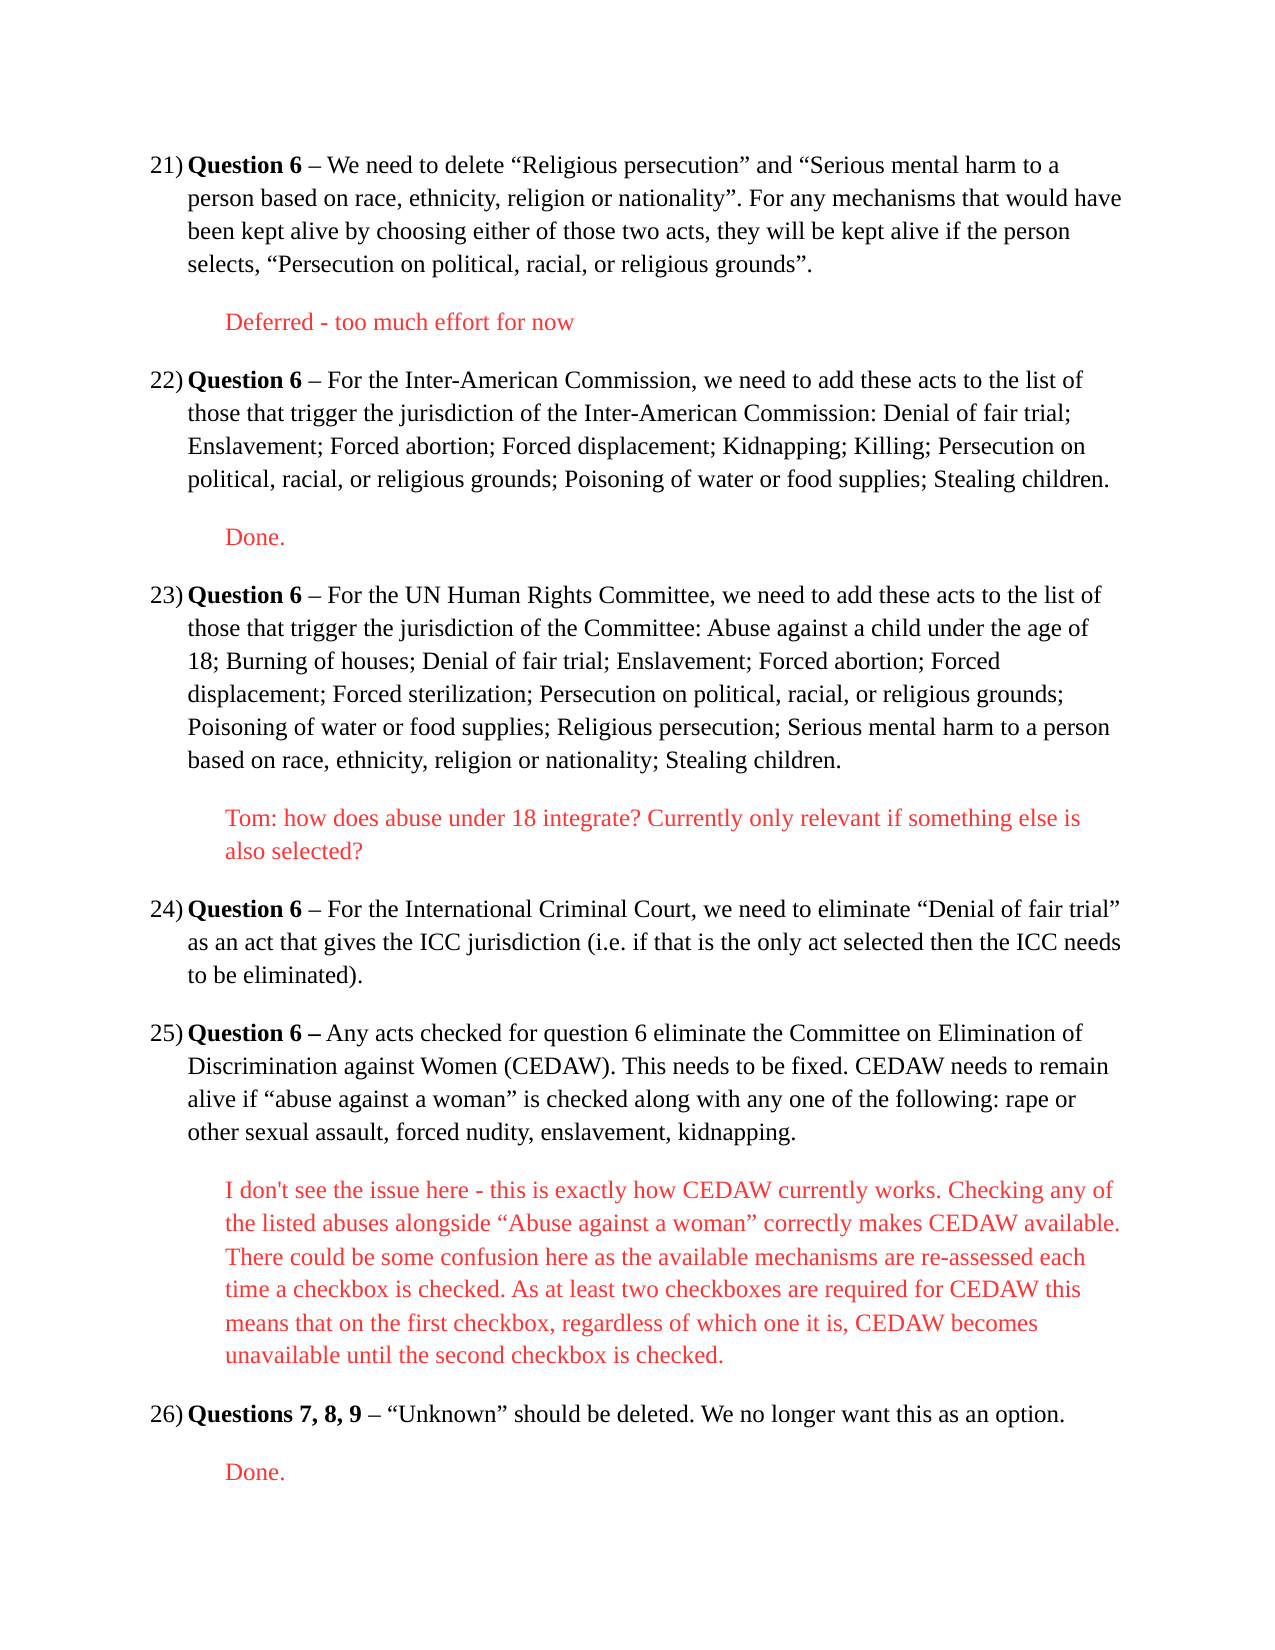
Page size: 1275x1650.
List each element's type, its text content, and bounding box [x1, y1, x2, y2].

list Done. [225, 1457, 1125, 1485]
list Tom: how does abuse under 18 integrate? Currently only relevant if something else is also selected? [225, 803, 1125, 865]
list Question 6 – For the International Criminal Court, we need to eliminate “Denial of fair trial” as an act that gives the ICC jurisdiction (i.e. if that is the only act selected then the ICC needs to be eliminated). [150, 894, 1125, 989]
list Questions 7, 8, 9 – “Unknown” should be deleted. We no longer want this as an option. [150, 1399, 1125, 1427]
list Question 6 – For the Inter-American Commission, we need to add these acts to the list of those that trigger the jurisdiction of the Inter-American Commission: Denial of fair trial; Enslavement; Forced abortion; Forced displacement; Kidnapping; Killing; Persecution on political, racial, or religious grounds; Poisoning of water or food supplies; Stealing children. [150, 365, 1125, 493]
list Question 6 – Any acts checked for question 6 eliminate the Committee on Elimination of Discrimination against Women (CEDAW). This needs to be fixed. CEDAW needs to remain alive if “abuse against a woman” is checked along with any one of the following: rape or other sexual assault, forced nudity, enslavement, kidnapping. [150, 1018, 1125, 1146]
list Question 6 – For the UN Human Rights Committee, we need to add these acts to the list of those that trigger the jurisdiction of the Committee: Abuse against a child under the age of 18; Burning of houses; Denial of fair trial; Enslavement; Forced abortion; Forced displacement; Forced sterilization; Persecution on political, racial, or religious grounds; Poisoning of water or food supplies; Religious persecution; Serious mental harm to a person based on race, ethnicity, religion or nationality; Stealing children. [150, 580, 1125, 774]
list I don't see the issue here - this is exactly how CEDAW currently works. Checking any of the listed abuses alongside “Abuse against a woman” correctly makes CEDAW available. There could be some confusion here as the available mechanisms are re-assessed each time a checkbox is checked. As at least two checkboxes are required for CEDAW this means that on the first checkbox, regardless of which one it is, CEDAW becomes unavailable until the second checkbox is checked. [225, 1176, 1125, 1369]
list Deferred - too much effort for now [225, 307, 1125, 336]
list Done. [225, 522, 1125, 551]
